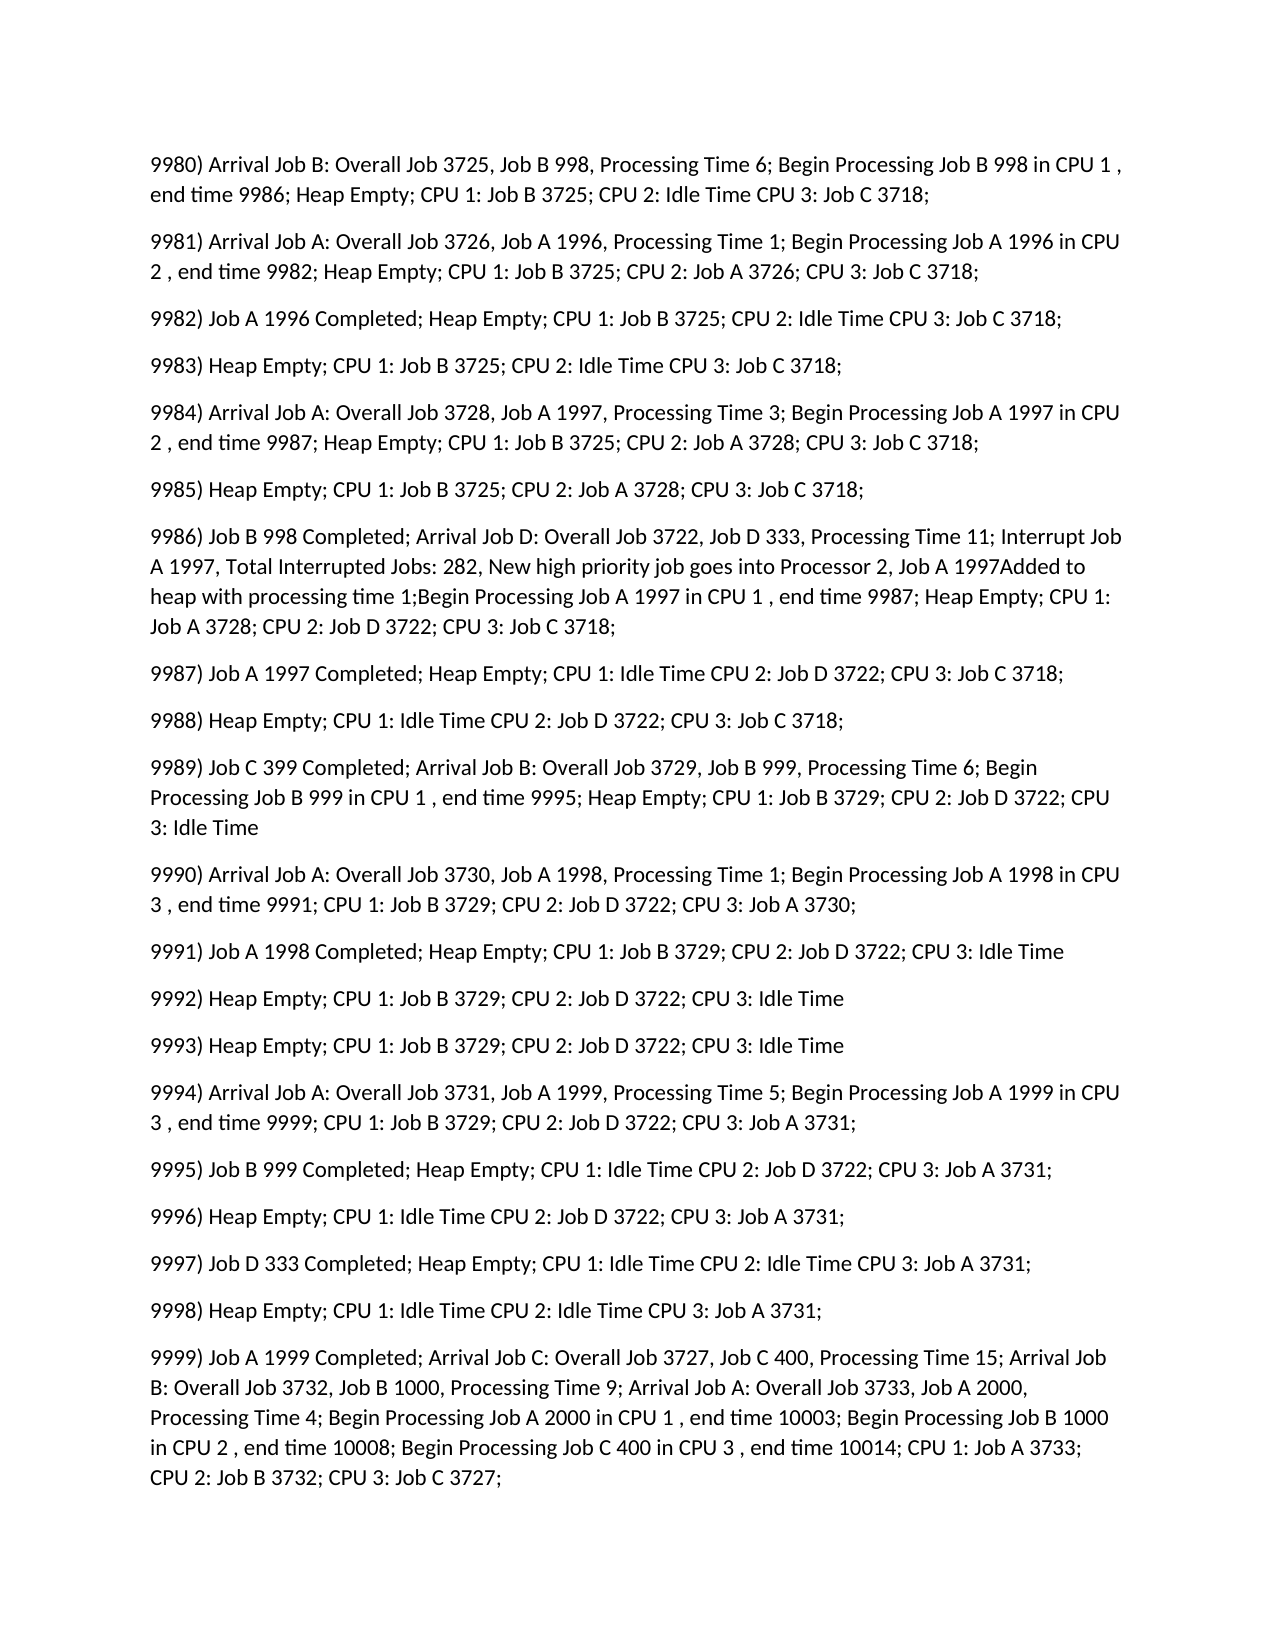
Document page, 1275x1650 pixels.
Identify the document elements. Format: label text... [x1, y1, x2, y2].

text 9996) Heap Empty; CPU 1: Idle Time CPU 2: Job D 3722; CPU 3: Job A 3731; [150, 1202, 1125, 1230]
text 9985) Heap Empty; CPU 1: Job B 3725; CPU 2: Job A 3728; CPU 3: Job C 3718; [150, 475, 1125, 503]
text 9998) Heap Empty; CPU 1: Idle Time CPU 2: Idle Time CPU 3: Job A 3731; [150, 1296, 1125, 1324]
text 9984) Arrival Job A: Overall Job 3728, Job A 1997, Processing Time 3; Begin Processing Job A 1997 in CPU 2 , end time 9987; Heap Empty; CPU 1: Job B 3725; CPU 2: Job A 3728; CPU 3: Job C 3718; [150, 398, 1125, 456]
text 9992) Heap Empty; CPU 1: Job B 3729; CPU 2: Job D 3722; CPU 3: Idle Time [150, 984, 1125, 1012]
text 9980) Arrival Job B: Overall Job 3725, Job B 998, Processing Time 6; Begin Processing Job B 998 in CPU 1 , end time 9986; Heap Empty; CPU 1: Job B 3725; CPU 2: Idle Time CPU 3: Job C 3718; [150, 150, 1125, 208]
text 9999) Job A 1999 Completed; Arrival Job C: Overall Job 3727, Job C 400, Processing Time 15; Arrival Job B: Overall Job 3732, Job B 1000, Processing Time 9; Arrival Job A: Overall Job 3733, Job A 2000, Processing Time 4; Begin Processing Job A 2000 in CPU 1 , end time 10003; Begin Processing Job B 1000 in CPU 2 , end time 10008; Begin Processing Job C 400 in CPU 3 , end time 10014; CPU 1: Job A 3733; CPU 2: Job B 3732; CPU 3: Job C 3727; [150, 1343, 1125, 1492]
text 9993) Heap Empty; CPU 1: Job B 3729; CPU 2: Job D 3722; CPU 3: Idle Time [150, 1031, 1125, 1059]
text 9986) Job B 998 Completed; Arrival Job D: Overall Job 3722, Job D 333, Processing Time 11; Interrupt Job A 1997, Total Interrupted Jobs: 282, New high priority job goes into Processor 2, Job A 1997Added to heap with processing time 1;Begin Processing Job A 1997 in CPU 1 , end time 9987; Heap Empty; CPU 1: Job A 3728; CPU 2: Job D 3722; CPU 3: Job C 3718; [150, 522, 1125, 641]
text 9987) Job A 1997 Completed; Heap Empty; CPU 1: Idle Time CPU 2: Job D 3722; CPU 3: Job C 3718; [150, 659, 1125, 687]
text 9988) Heap Empty; CPU 1: Idle Time CPU 2: Job D 3722; CPU 3: Job C 3718; [150, 706, 1125, 734]
text 9990) Arrival Job A: Overall Job 3730, Job A 1998, Processing Time 1; Begin Processing Job A 1998 in CPU 3 , end time 9991; CPU 1: Job B 3729; CPU 2: Job D 3722; CPU 3: Job A 3730; [150, 860, 1125, 919]
text 9991) Job A 1998 Completed; Heap Empty; CPU 1: Job B 3729; CPU 2: Job D 3722; CPU 3: Idle Time [150, 937, 1125, 966]
text 9981) Arrival Job A: Overall Job 3726, Job A 1996, Processing Time 1; Begin Processing Job A 1996 in CPU 2 , end time 9982; Heap Empty; CPU 1: Job B 3725; CPU 2: Job A 3726; CPU 3: Job C 3718; [150, 227, 1125, 285]
text 9995) Job B 999 Completed; Heap Empty; CPU 1: Idle Time CPU 2: Job D 3722; CPU 3: Job A 3731; [150, 1155, 1125, 1183]
text 9989) Job C 399 Completed; Arrival Job B: Overall Job 3729, Job B 999, Processing Time 6; Begin Processing Job B 999 in CPU 1 , end time 9995; Heap Empty; CPU 1: Job B 3729; CPU 2: Job D 3722; CPU 3: Idle Time [150, 753, 1125, 842]
text 9982) Job A 1996 Completed; Heap Empty; CPU 1: Job B 3725; CPU 2: Idle Time CPU 3: Job C 3718; [150, 304, 1125, 332]
text 9997) Job D 333 Completed; Heap Empty; CPU 1: Idle Time CPU 2: Idle Time CPU 3: Job A 3731; [150, 1249, 1125, 1277]
text 9994) Arrival Job A: Overall Job 3731, Job A 1999, Processing Time 5; Begin Processing Job A 1999 in CPU 3 , end time 9999; CPU 1: Job B 3729; CPU 2: Job D 3722; CPU 3: Job A 3731; [150, 1078, 1125, 1136]
text 9983) Heap Empty; CPU 1: Job B 3725; CPU 2: Idle Time CPU 3: Job C 3718; [150, 351, 1125, 379]
